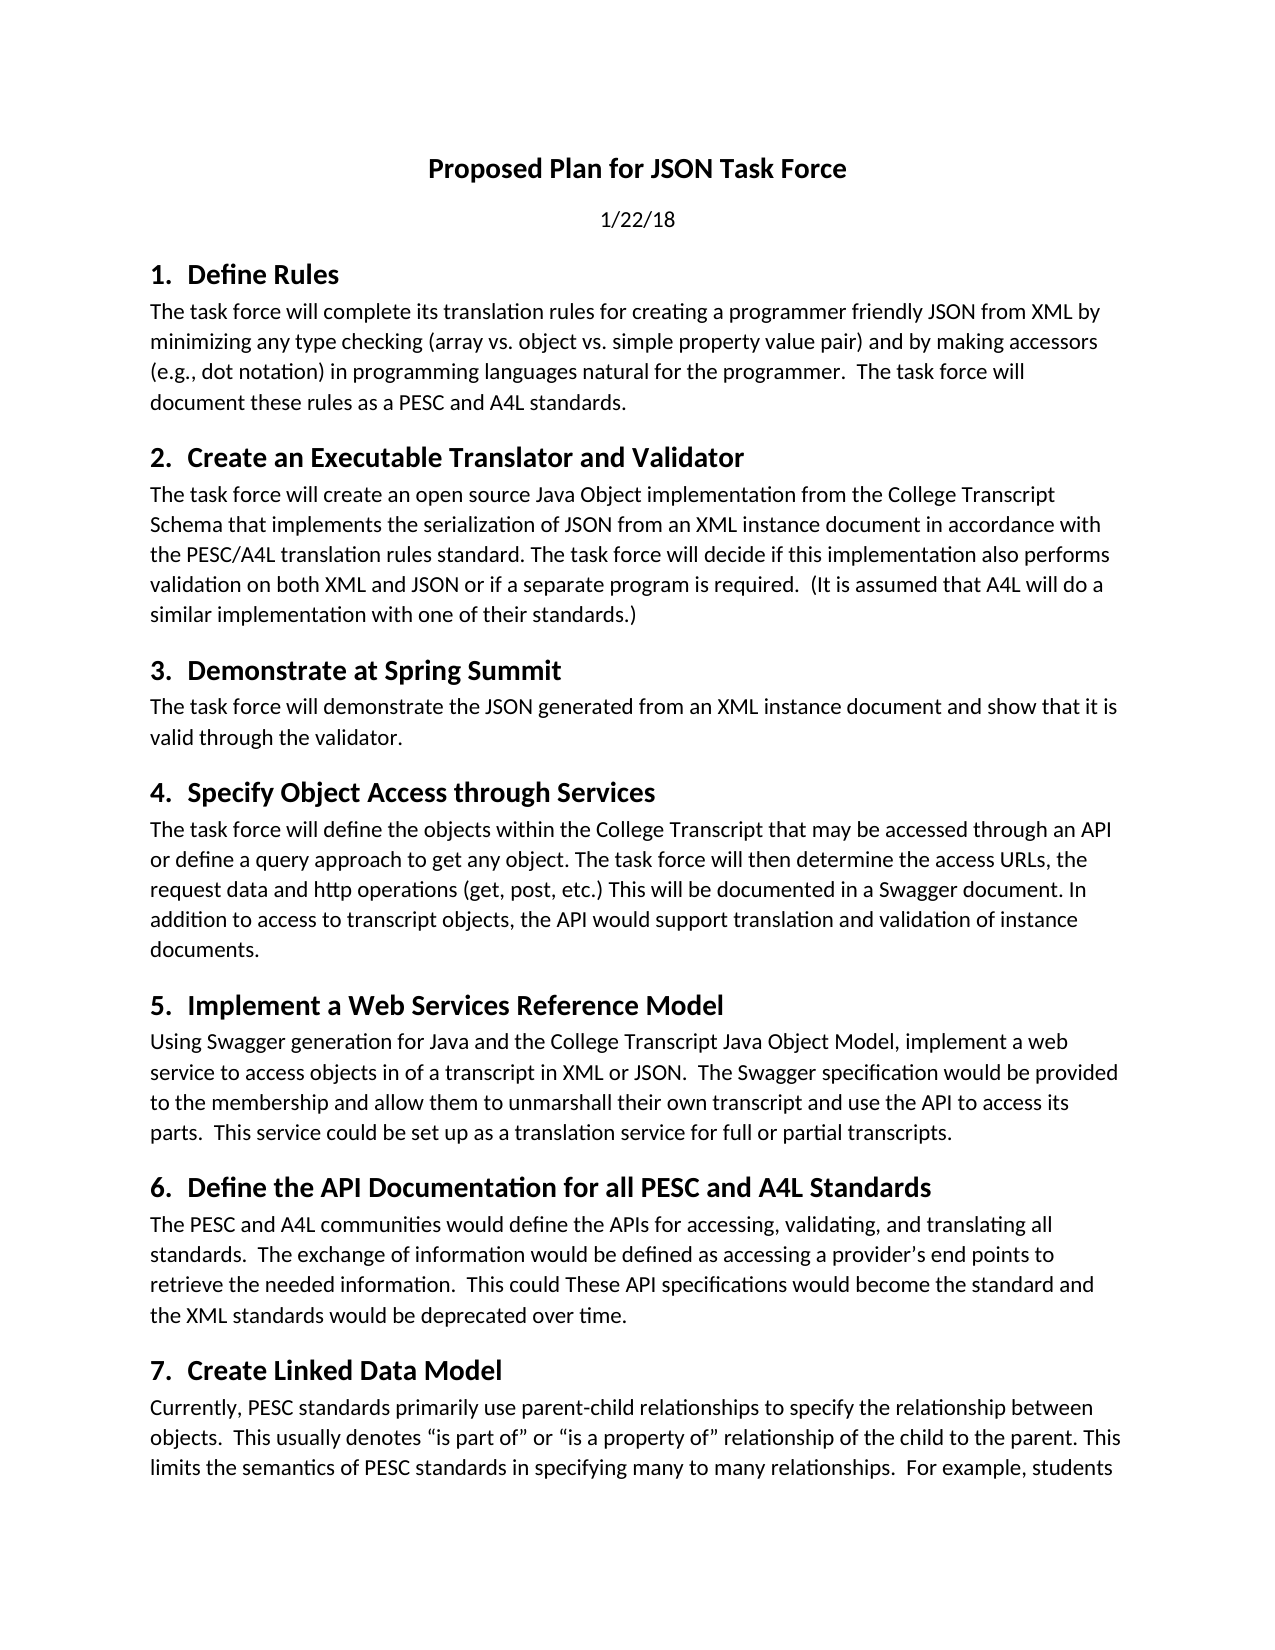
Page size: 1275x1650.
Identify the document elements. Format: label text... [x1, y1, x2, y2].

text The task force will complete its translation rules for creating a programmer friendly JSON from XML by minimizing any type checking (array vs. object vs. simple property value pair) and by making accessors (e.g., dot notation) in programming languages natural for the programmer. The task force will document these rules as a PESC and A4L standards. [150, 297, 1125, 416]
text Using Swagger generation for Java and the College Transcript Java Object Model, implement a web service to access objects in of a transcript in XML or JSON. The Swagger specification would be provided to the membership and allow them to unmarshall their own transcript and use the API to access its parts. This service could be set up as a translation service for full or partial transcripts. [150, 1027, 1125, 1146]
subtitle Define Rules [150, 256, 1125, 292]
subtitle Create an Executable Translator and Validator [150, 439, 1125, 474]
text The task force will define the objects within the College Transcript that may be accessed through an API or define a query approach to get any object. The task force will then determine the access URLs, the request data and http operations (get, post, etc.) This will be documented in a Swagger document. In addition to access to transcript objects, the API would support translation and validation of instance documents. [150, 815, 1125, 963]
subtitle Create Linked Data Model [150, 1352, 1125, 1387]
text The task force will create an open source Java Object implementation from the College Transcript Schema that implements the serialization of JSON from an XML instance document in accordance with the PESC/A4L translation rules standard. The task force will decide if this implementation also performs validation on both XML and JSON or if a separate program is required. (It is assumed that A4L will do a similar implementation with one of their standards.) [150, 480, 1125, 628]
subtitle Demonstrate at Spring Summit [150, 652, 1125, 687]
text The PESC and A4L communities would define the APIs for accessing, validating, and translating all standards. The exchange of information would be defined as accessing a provider’s end points to retrieve the needed information. This could These API specifications would become the standard and the XML standards would be deprecated over time. [150, 1210, 1125, 1329]
text Proposed Plan for JSON Task Force [150, 150, 1125, 186]
subtitle Specify Object Access through Services [150, 774, 1125, 809]
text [150, 1393, 1125, 1481]
subtitle Define the API Documentation for all PESC and A4L Standards [150, 1169, 1125, 1205]
text The task force will demonstrate the JSON generated from an XML instance document and show that it is valid through the validator. [150, 692, 1125, 751]
text 1/22/18 [150, 205, 1125, 233]
subtitle Implement a Web Services Reference Model [150, 987, 1125, 1022]
